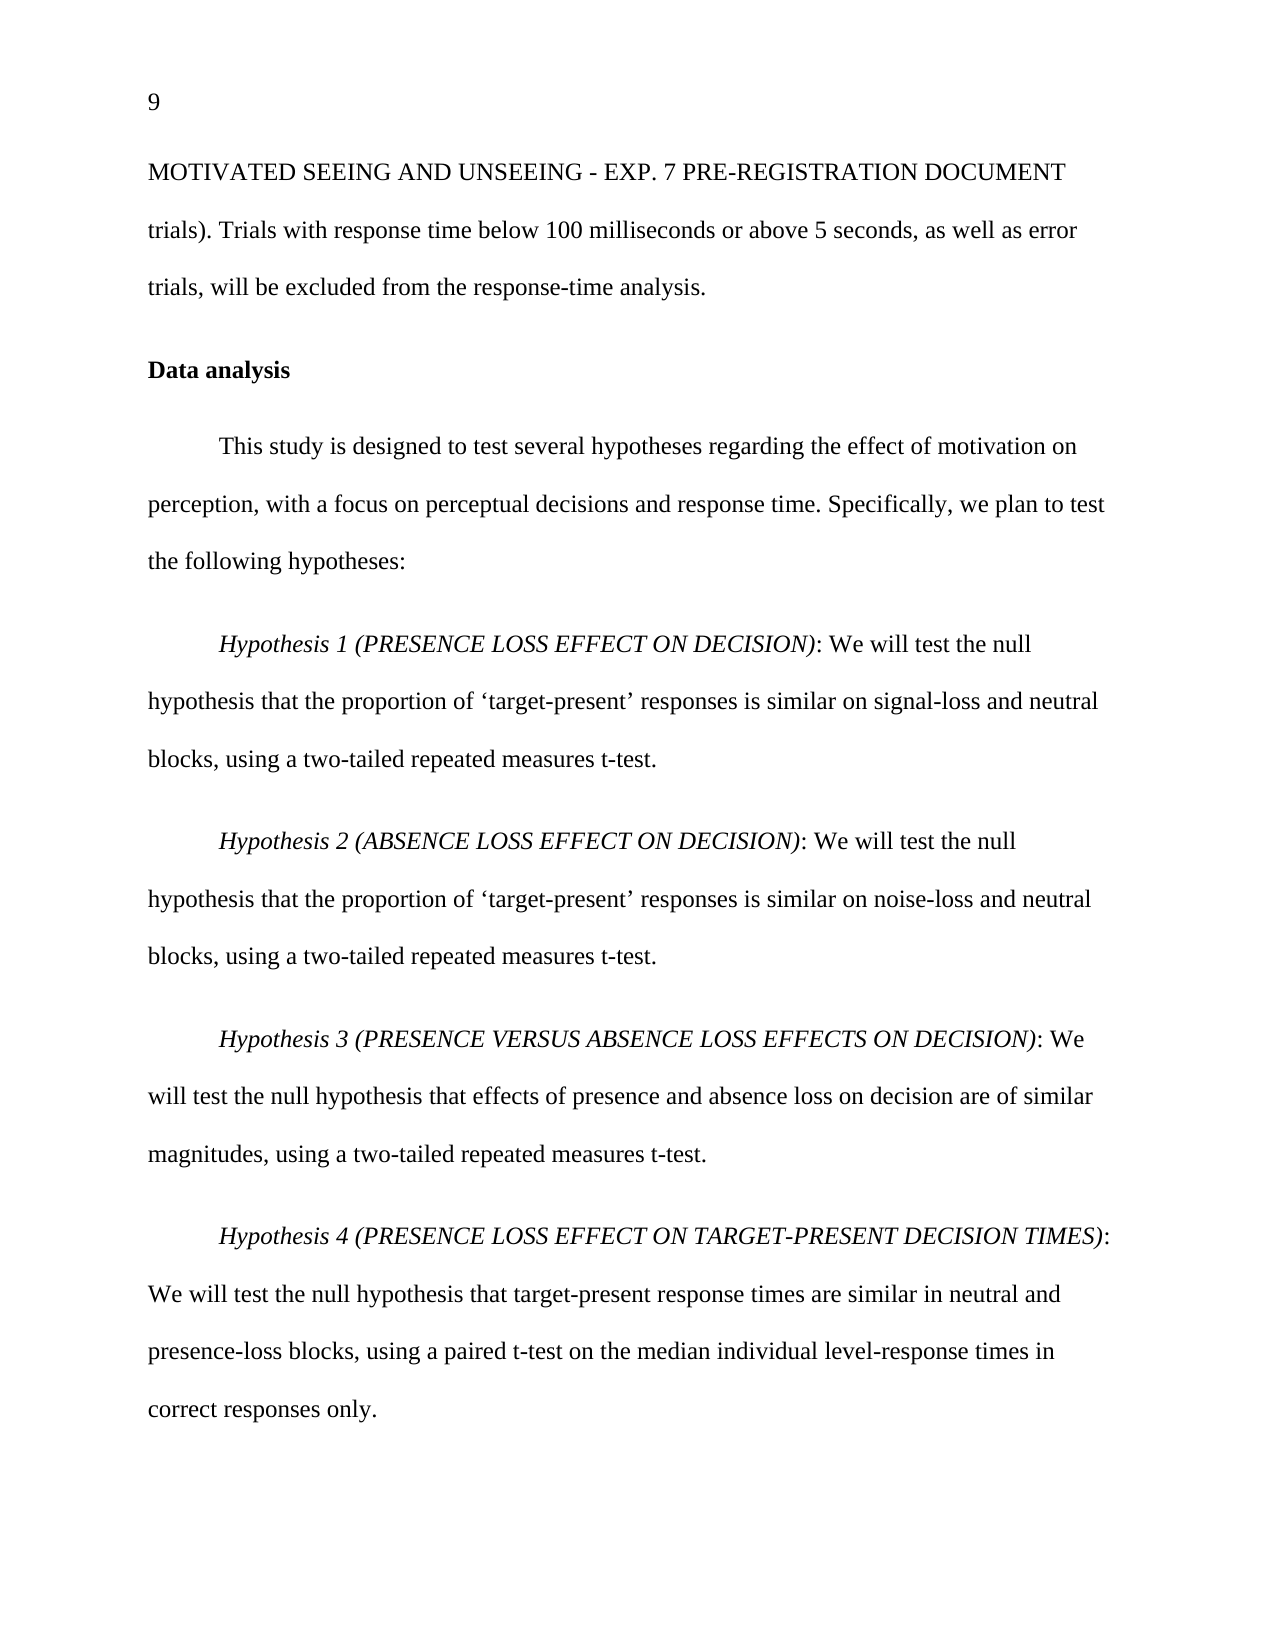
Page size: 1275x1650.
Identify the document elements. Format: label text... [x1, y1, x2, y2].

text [148, 215, 1127, 301]
text Hypothesis 3 (PRESENCE VERSUS ABSENCE LOSS EFFECTS ON DECISION): We will test the null hypothesis that effects of presence and absence loss on decision are of similar magnitudes, using a two-tailed repeated measures t-test. [148, 1024, 1127, 1167]
text Hypothesis 2 (ABSENCE LOSS EFFECT ON DECISION): We will test the null hypothesis that the proportion of ‘target-present’ responses is similar on noise-loss and neutral blocks, using a two-tailed repeated measures t-test. [148, 826, 1127, 970]
subtitle Data analysis [148, 355, 1127, 384]
text Hypothesis 4 (PRESENCE LOSS EFFECT ON TARGET-PRESENT DECISION TIMES): We will test the null hypothesis that target-present response times are similar in neutral and presence-loss blocks, using a paired t-test on the median individual level-response times in correct responses only. [148, 1221, 1127, 1422]
text Hypothesis 1 (PRESENCE LOSS EFFECT ON DECISION): We will test the null hypothesis that the proportion of ‘target-present’ responses is similar on signal-loss and neutral blocks, using a two-tailed repeated measures t-test. [148, 629, 1127, 772]
text This study is designed to test several hypotheses regarding the effect of motivation on perception, with a focus on perceptual decisions and response time. Specifically, we plan to test the following hypotheses: [148, 431, 1127, 575]
